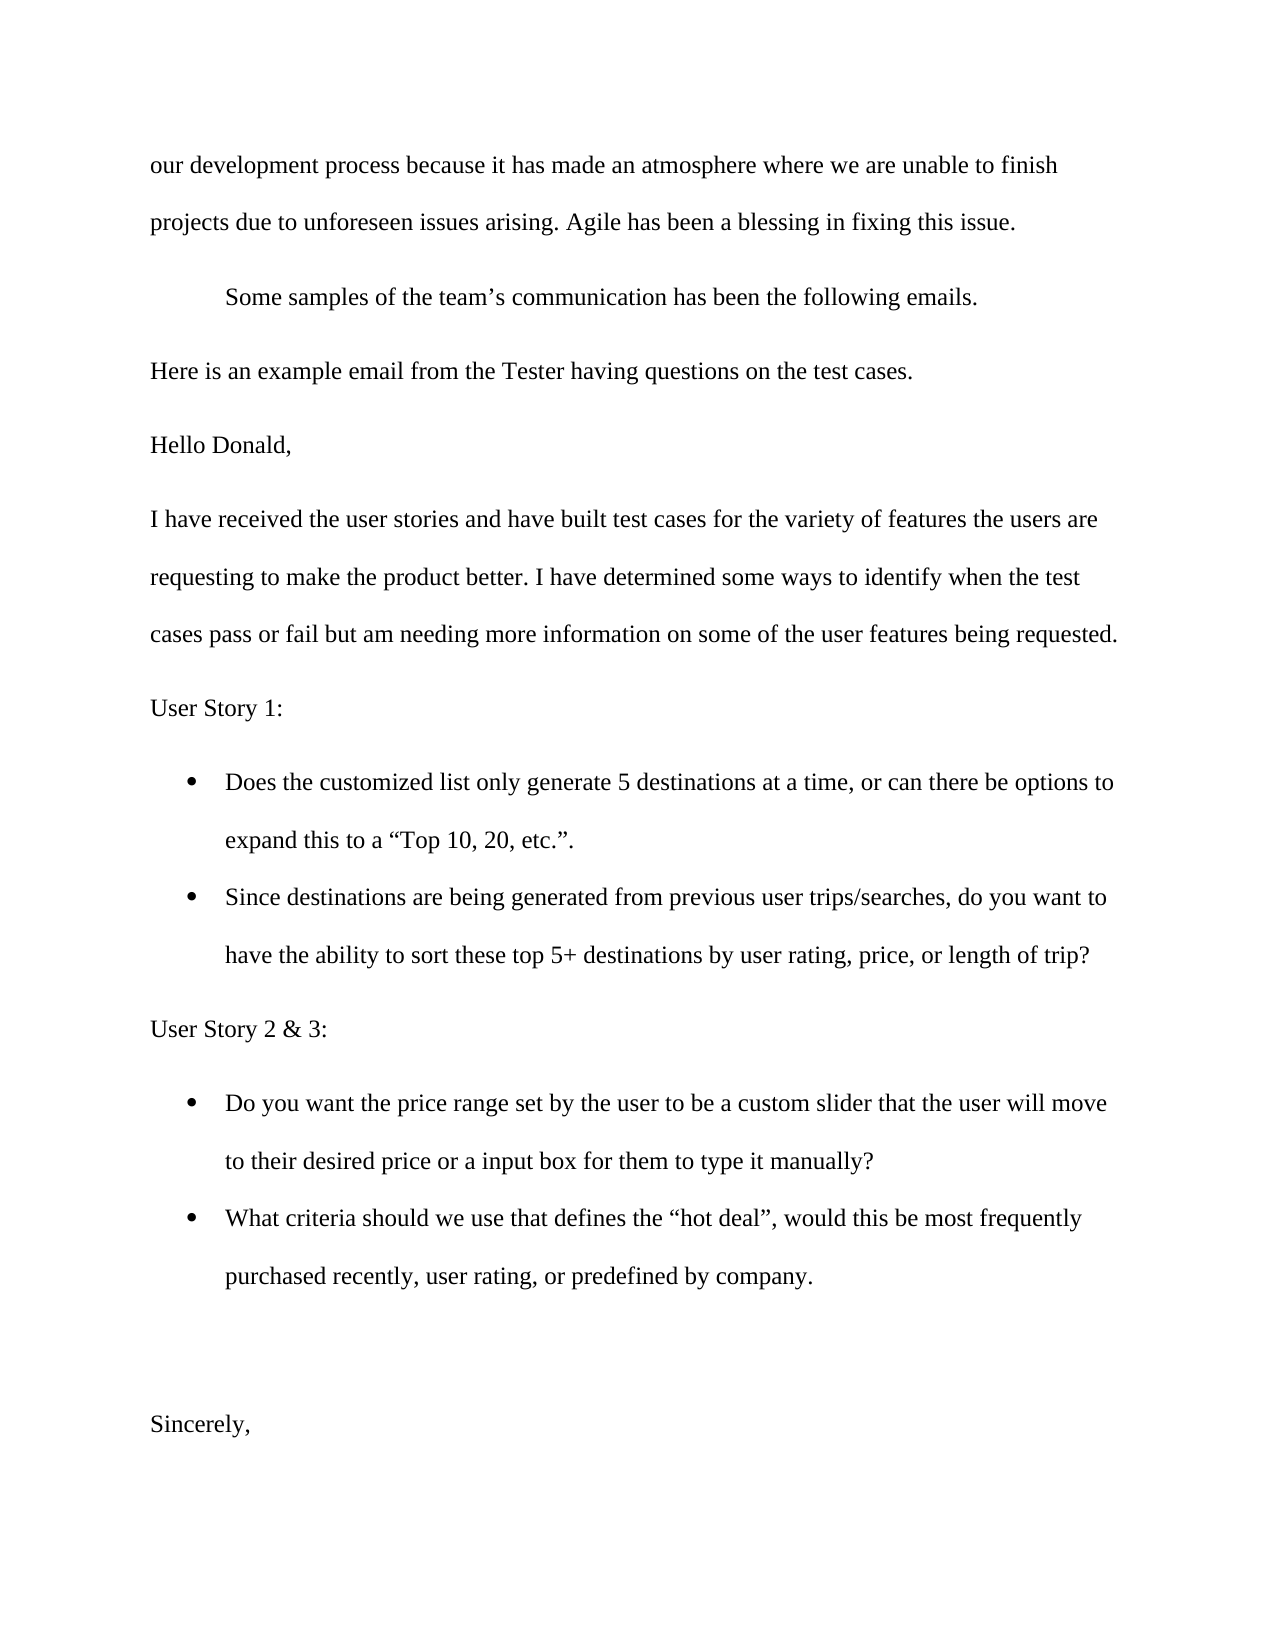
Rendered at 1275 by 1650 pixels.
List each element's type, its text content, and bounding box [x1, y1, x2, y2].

text Hello Donald, [150, 430, 1125, 459]
list Since destinations are being generated from previous user trips/searches, do you want to have the ability to sort these top 5+ destinations by user rating, price, or length of trip? [187, 882, 1125, 969]
text I have received the user stories and have built test cases for the variety of features the users are requesting to make the product better. I have determined some ways to identify when the test cases pass or fail but am needing more information on some of the user features being requested. [150, 504, 1125, 648]
text Some samples of the team’s communication has been the following emails. [150, 282, 1125, 310]
text User Story 2 & 3: [150, 1014, 1125, 1043]
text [150, 150, 1125, 236]
text Sincerely, [150, 1409, 1125, 1438]
text Here is an example email from the Tester having questions on the test cases. [150, 356, 1125, 384]
text User Story 1: [150, 693, 1125, 722]
list Do you want the price range set by the user to be a custom slider that the user will move to their desired price or a input box for them to type it manually? [187, 1088, 1125, 1174]
list Does the customized list only generate 5 destinations at a time, or can there be options to expand this to a “Top 10, 20, etc.”. [187, 767, 1125, 854]
list What criteria should we use that defines the “hot deal”, would this be most frequently purchased recently, user rating, or predefined by company. [187, 1203, 1125, 1289]
